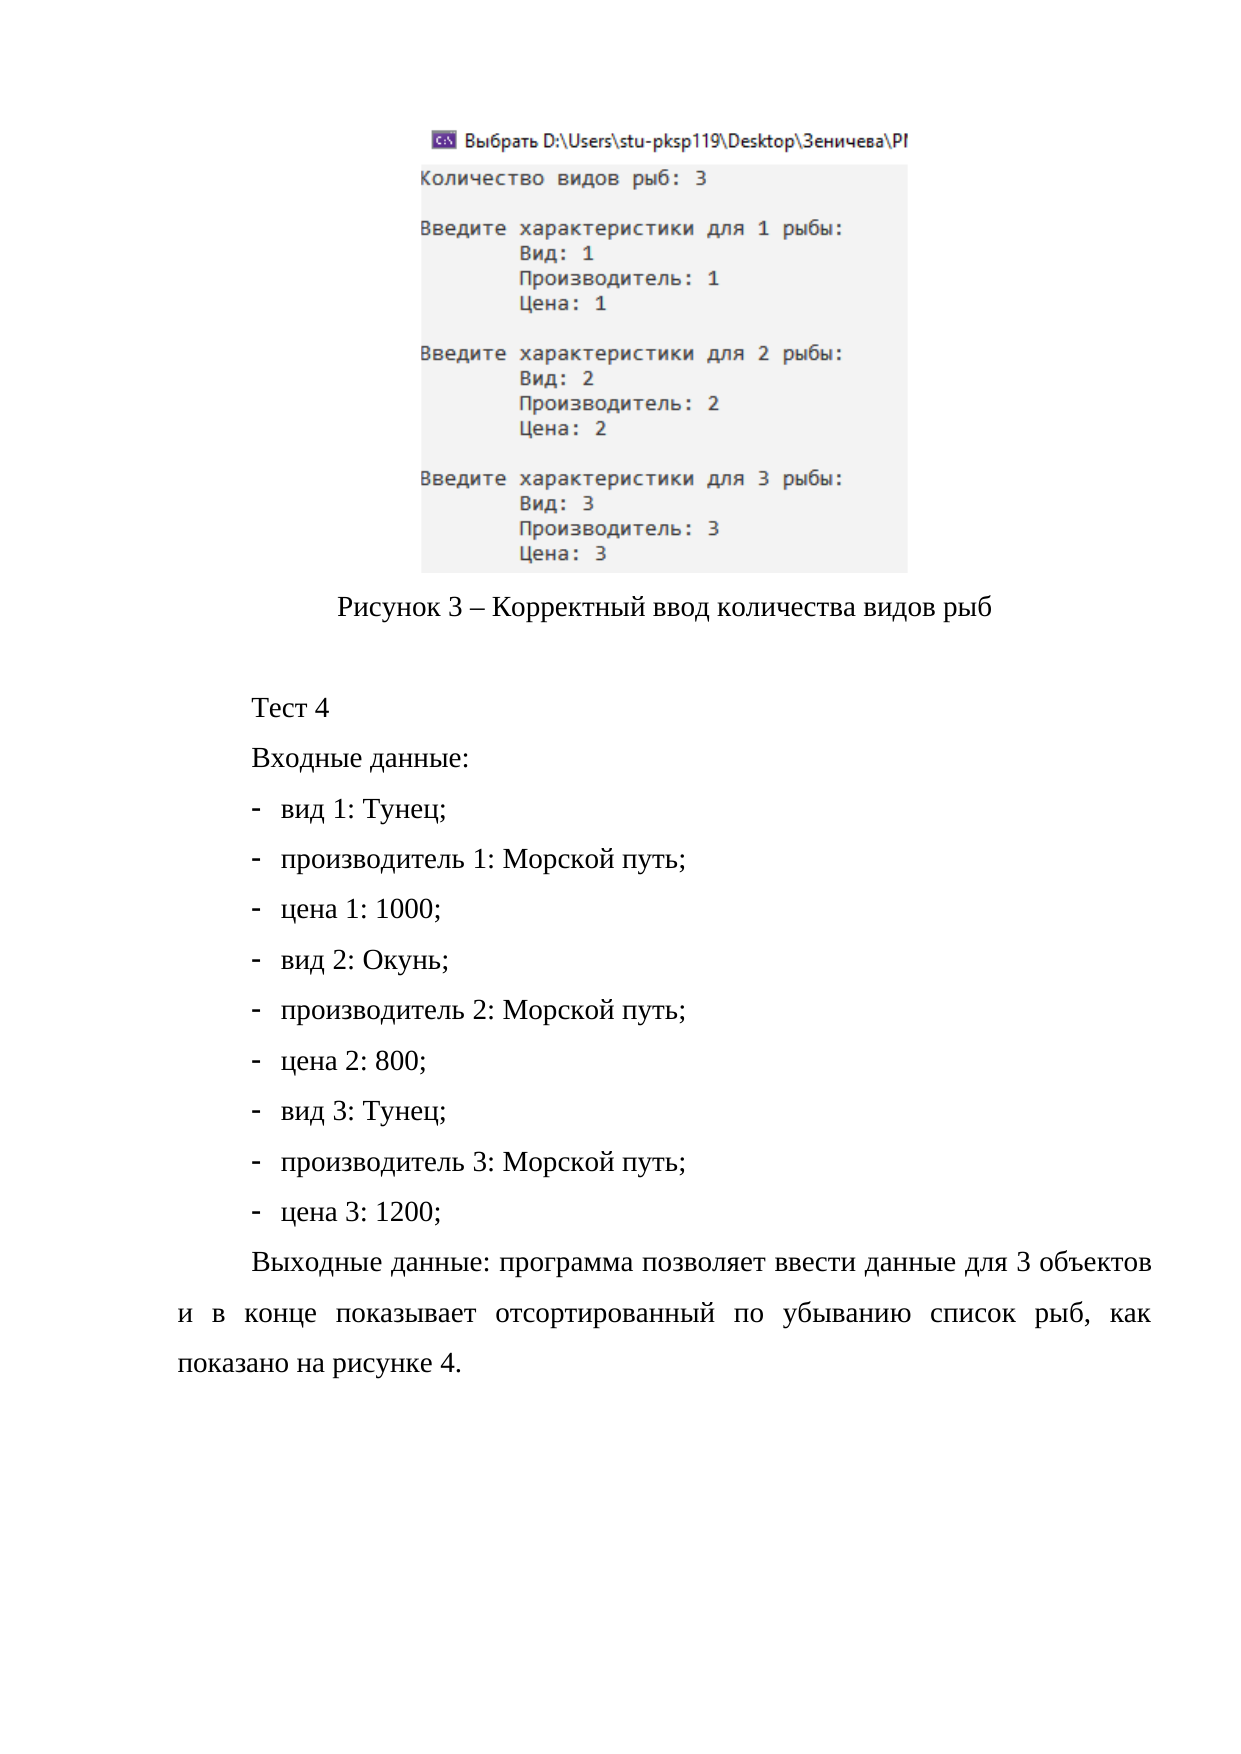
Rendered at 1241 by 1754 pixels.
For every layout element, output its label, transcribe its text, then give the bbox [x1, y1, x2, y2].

text Входные данные: [177, 741, 1152, 774]
list вид 2: Окунь; [177, 942, 1152, 976]
list производитель 3: Морской путь; [177, 1144, 1152, 1177]
list цена 2: 800; [177, 1043, 1152, 1077]
text Выходные данные: программа позволяет ввести данные для 3 объектов и в конце показывает отсортированный по убыванию список рыб, как показано на рисунке 4. [177, 1244, 1152, 1379]
list вид 1: Тунец; [177, 791, 1152, 824]
list производитель 1: Морской путь; [177, 841, 1152, 875]
text Тест 4 [177, 690, 1152, 724]
list цена 3: 1200; [177, 1194, 1152, 1228]
list цена 1: 1000; [177, 892, 1152, 925]
text Рисунок 3 – Корректный ввод количества видов рыб [177, 589, 1152, 623]
list вид 3: Тунец; [177, 1093, 1152, 1127]
picture [421, 118, 908, 573]
list производитель 2: Морской путь; [177, 992, 1152, 1026]
